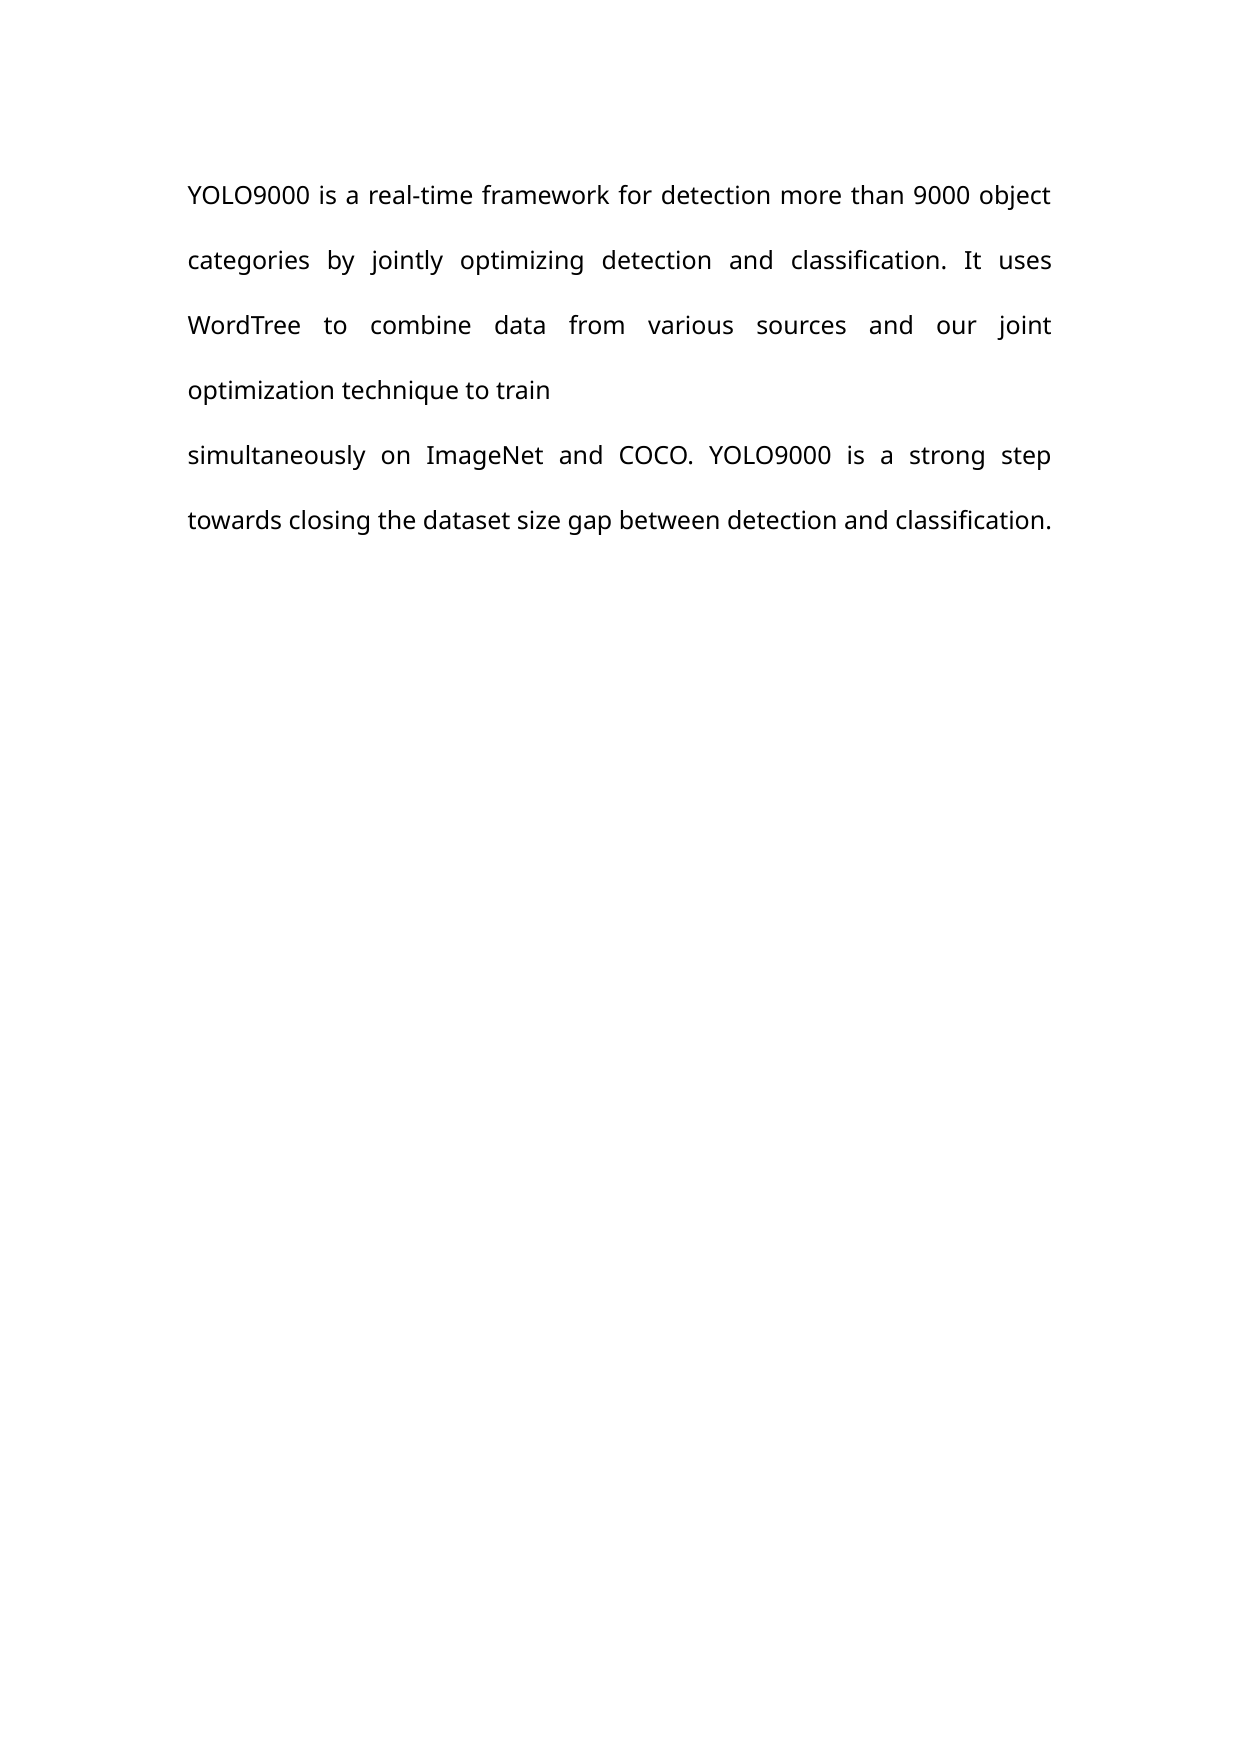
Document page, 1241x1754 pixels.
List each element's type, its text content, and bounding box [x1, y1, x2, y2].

text YOLO9000 is a real-time framework for detection more than 9000 object categories by jointly optimizing detection and classification. It uses WordTree to combine data from various sources and our joint optimization technique to train [187, 162, 1053, 422]
text simultaneously on ImageNet and COCO. YOLO9000 is a strong step towards closing the dataset size gap between detection and classification. [187, 422, 1053, 552]
